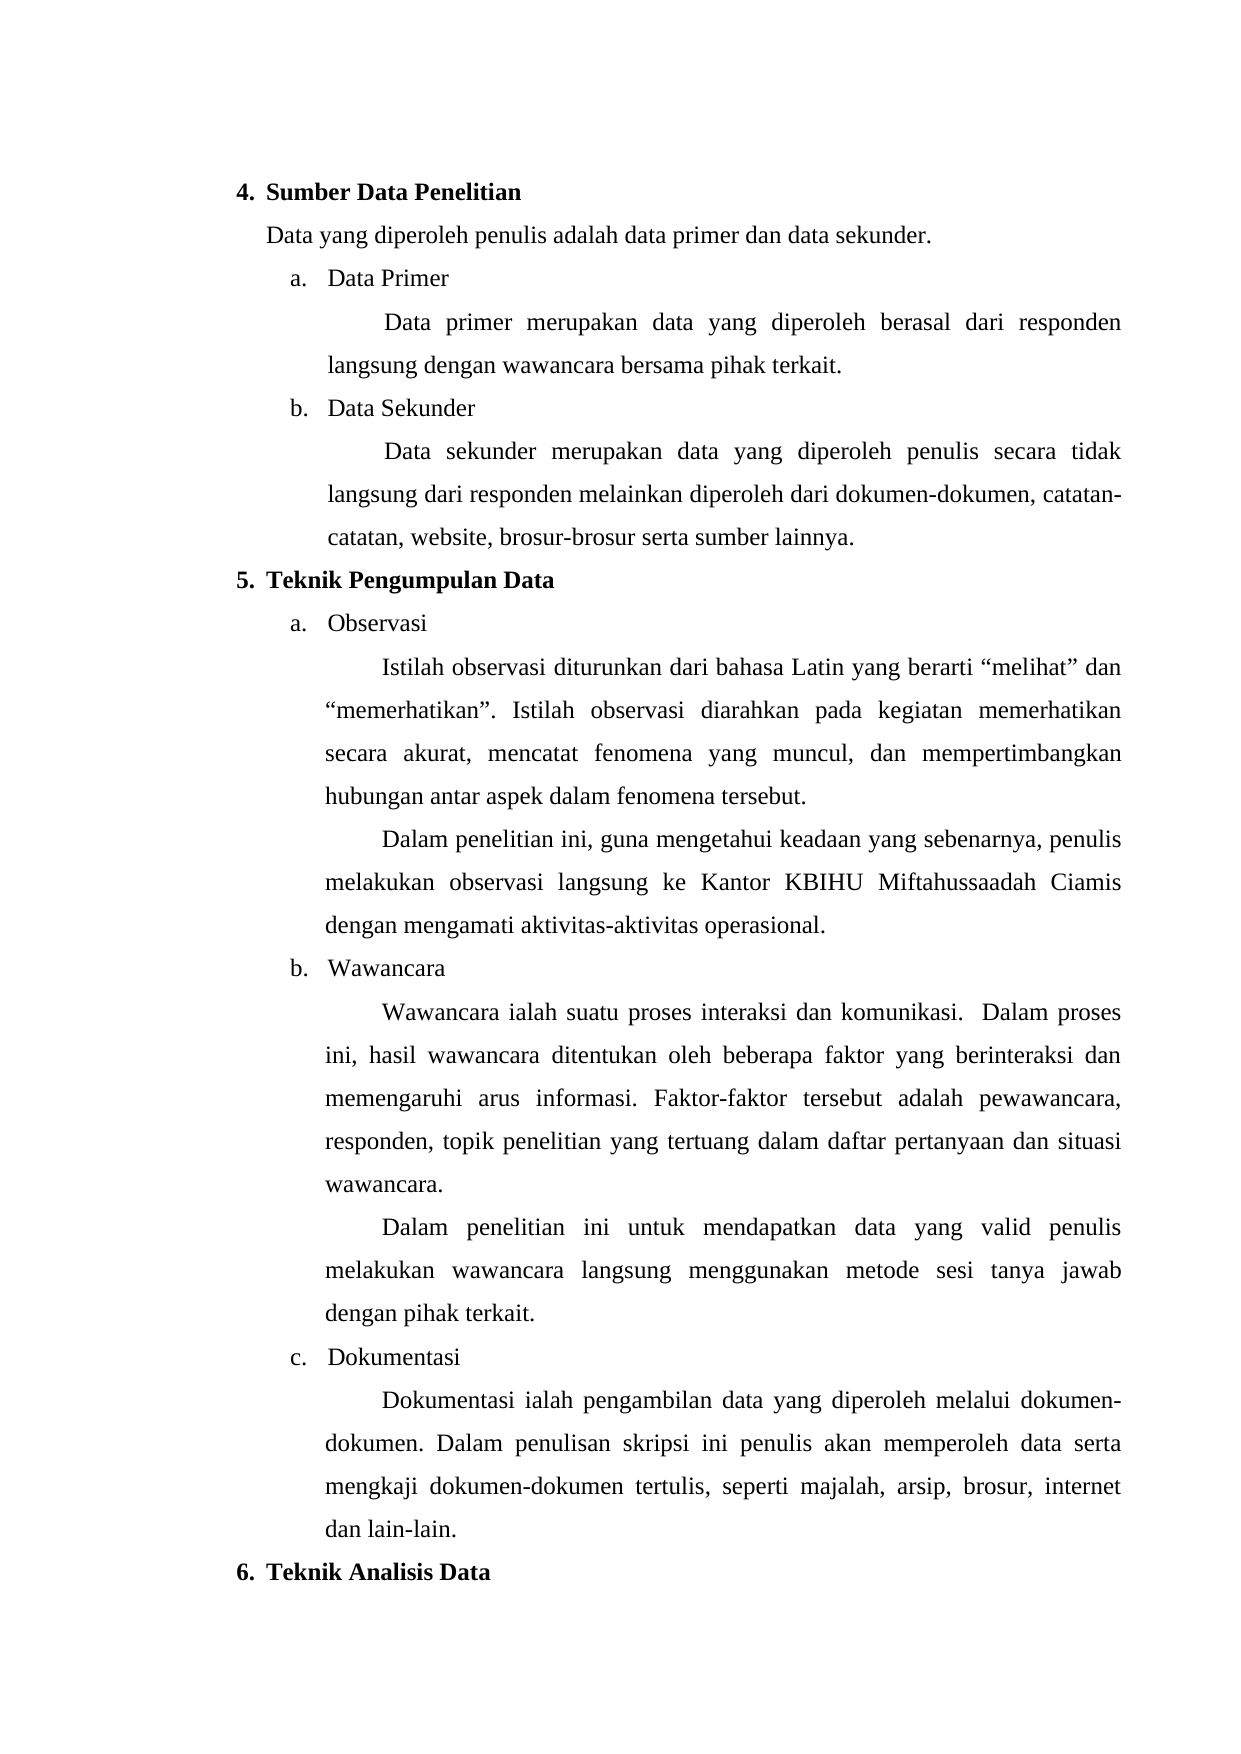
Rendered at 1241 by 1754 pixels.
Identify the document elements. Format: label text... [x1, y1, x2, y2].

list Dalam penelitian ini, guna mengetahui keadaan yang sebenarnya, penulis melakukan observasi langsung ke Kantor KBIHU Miftahussaadah Ciamis dengan mengamati aktivitas-aktivitas operasional. [325, 824, 1122, 939]
list Data primer merupakan data yang diperoleh berasal dari responden langsung dengan wawancara bersama pihak terkait. [327, 307, 1122, 378]
list Dalam penelitian ini untuk mendapatkan data yang valid penulis melakukan wawancara langsung menggunakan metode sesi tanya jawab dengan pihak terkait. [325, 1212, 1122, 1327]
list Sumber Data Penelitian [236, 177, 1122, 206]
list Data Primer [290, 263, 1122, 292]
list Wawancara ialah suatu proses interaksi dan komunikasi. Dalam proses ini, hasil wawancara ditentukan oleh beberapa faktor yang berinteraksi dan memengaruhi arus informasi. Faktor-faktor tersebut adalah pewawancara, responden, topik penelitian yang tertuang dalam daftar pertanyaan dan situasi wawancara. [325, 997, 1122, 1198]
list Teknik Pengumpulan Data [236, 565, 1122, 594]
list Wawancara [290, 953, 1122, 982]
list Data Sekunder [290, 393, 1122, 422]
list Data sekunder merupakan data yang diperoleh penulis secara tidak langsung dari responden melainkan diperoleh dari dokumen-dokumen, catatan-catatan, website, brosur-brosur serta sumber lainnya. [327, 436, 1122, 551]
list Dokumentasi ialah pengambilan data yang diperoleh melalui dokumen-dokumen. Dalam penulisan skripsi ini penulis akan memperoleh data serta mengkaji dokumen-dokumen tertulis, seperti majalah, arsip, brosur, internet dan lain-lain. [325, 1385, 1122, 1543]
list Istilah observasi diturunkan dari bahasa Latin yang berarti “melihat” dan “memerhatikan”. Istilah observasi diarahkan pada kegiatan memerhatikan secara akurat, mencatat fenomena yang muncul, dan mempertimbangkan hubungan antar aspek dalam fenomena tersebut. [325, 652, 1122, 810]
list Teknik Analisis Data [236, 1557, 1122, 1586]
list Observasi [290, 608, 1122, 637]
list Dokumentasi [290, 1342, 1122, 1370]
list Data yang diperoleh penulis adalah data primer dan data sekunder. [266, 220, 1122, 249]
